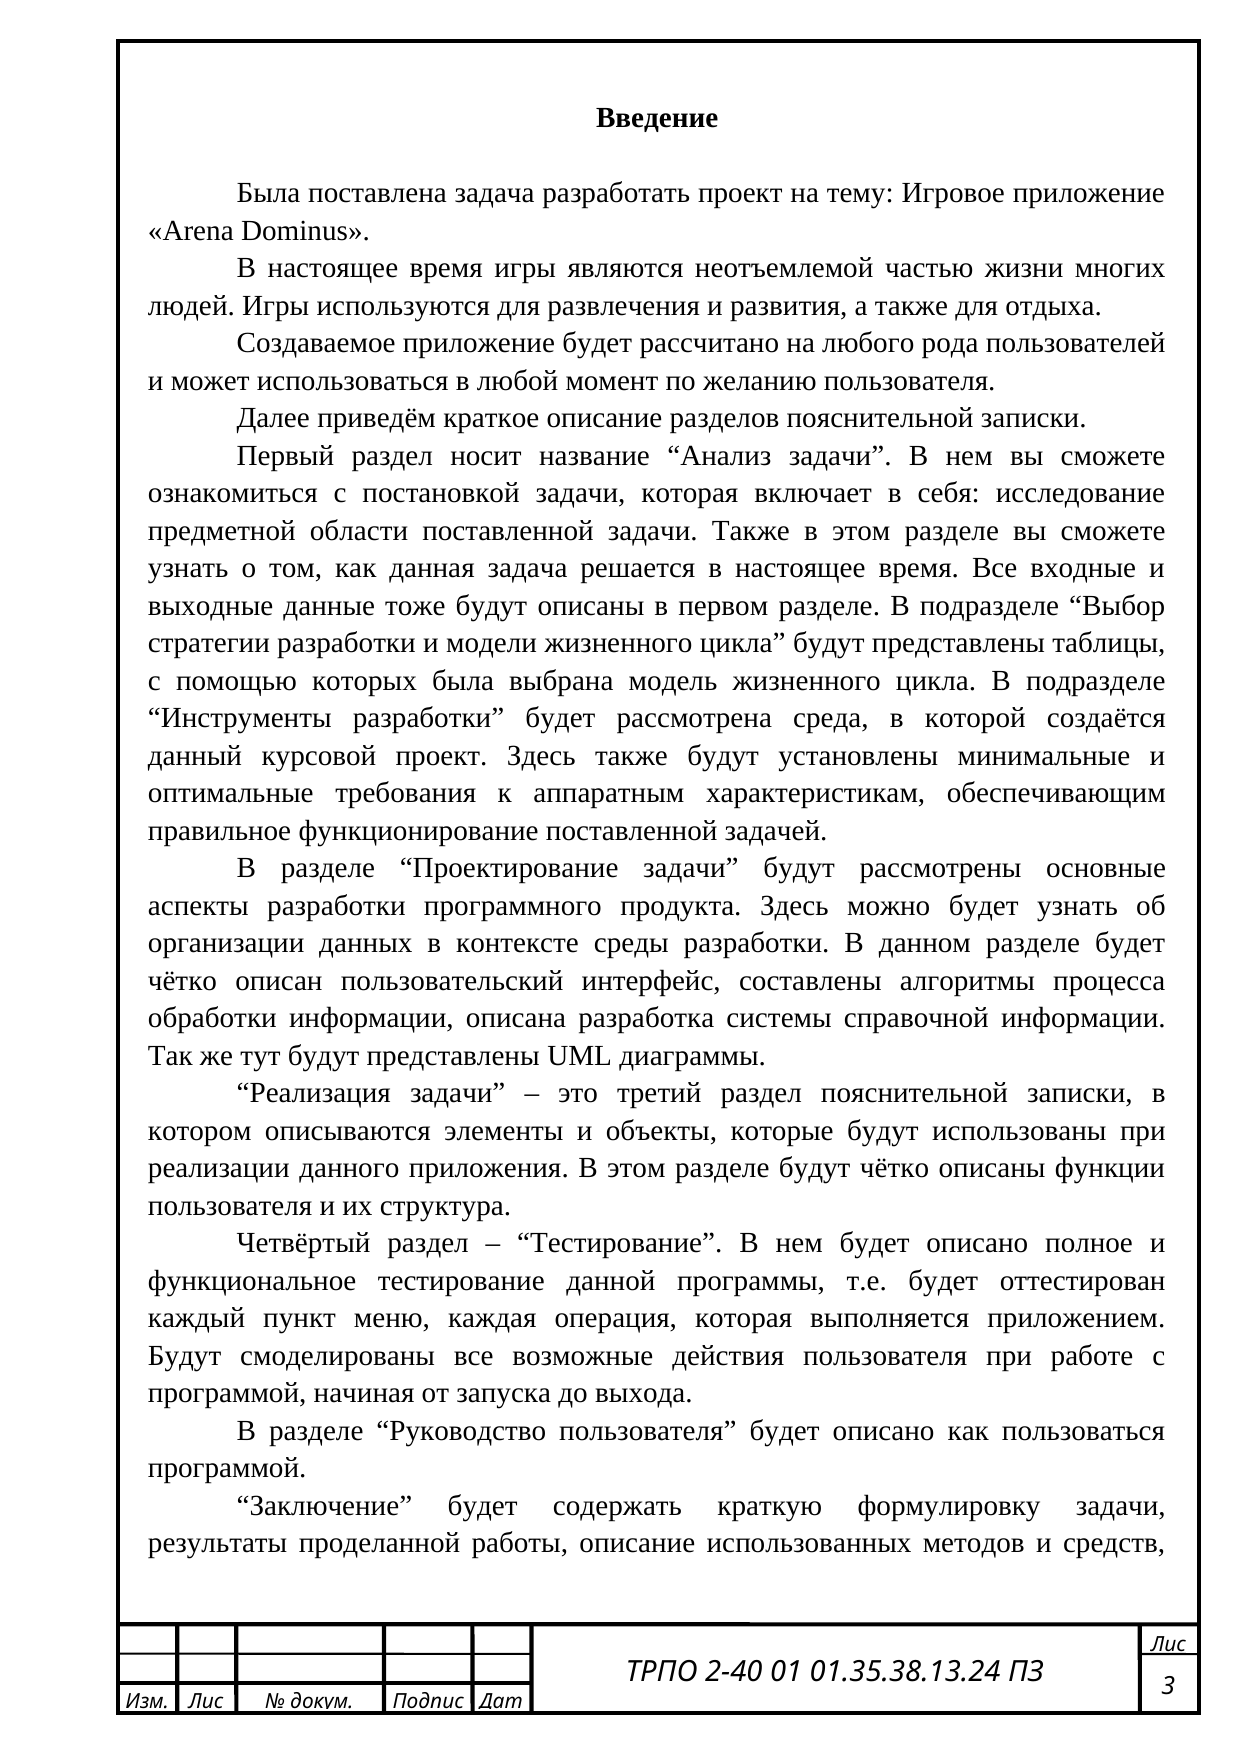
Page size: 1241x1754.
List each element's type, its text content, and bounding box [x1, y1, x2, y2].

text Далее приведём краткое описание разделов пояснительной записки. [148, 398, 1166, 435]
text В настоящее время игры являются неотъемлемой частью жизни многих людей. Игры используются для развлечения и развития, а также для отдыха. [148, 248, 1166, 323]
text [148, 1485, 1166, 1560]
text Создаваемое приложение будет рассчитано на любого рода пользователей и может использоваться в любой момент по желанию пользователя. [148, 323, 1166, 398]
text Первый раздел носит название “Анализ задачи”. В нем вы сможете ознакомиться с постановкой задачи, которая включает в себя: исследование предметной области поставленной задачи. Также в этом разделе вы сможете узнать о том, как данная задача решается в настоящее время. Все входные и выходные данные тоже будут описаны в первом разделе. В подразделе “Выбор стратегии разработки и модели жизненного цикла” будут представлены таблицы, с помощью которых была выбрана модель жизненного цикла. В подразделе “Инструменты разработки” будет рассмотрена среда, в которой создаётся данный курсовой проект. Здесь также будут установлены минимальные и оптимальные требования к аппаратным характеристикам, обеспечивающим правильное функционирование поставленной задачей. [148, 435, 1166, 848]
text “Реализация задачи” – это третий раздел пояснительной записки, в котором описываются элементы и объекты, которые будут использованы при реализации данного приложения. В этом разделе будут чётко описаны функции пользователя и их структура. [148, 1073, 1166, 1223]
text Была поставлена задача разработать проект на тему: Игровое приложение «Arena Dominus». [148, 173, 1166, 248]
text В разделе “Руководство пользователя” будет описано как пользоваться программой. [148, 1410, 1166, 1485]
text Введение [148, 98, 1166, 135]
text Четвёртый раздел – “Тестирование”. В нем будет описано полное и функциональное тестирование данной программы, т.е. будет оттестирован каждый пункт меню, каждая операция, которая выполняется приложением. Будут смоделированы все возможные действия пользователя при работе с программой, начиная от запуска до выхода. [148, 1223, 1166, 1410]
text В разделе “Проектирование задачи” будут рассмотрены основные аспекты разработки программного продукта. Здесь можно будет узнать об организации данных в контексте среды разработки. В данном разделе будет чётко описан пользовательский интерфейс, составлены алгоритмы процесса обработки информации, описана разработка системы справочной информации. Так же тут будут представлены UML диаграммы. [148, 848, 1166, 1073]
